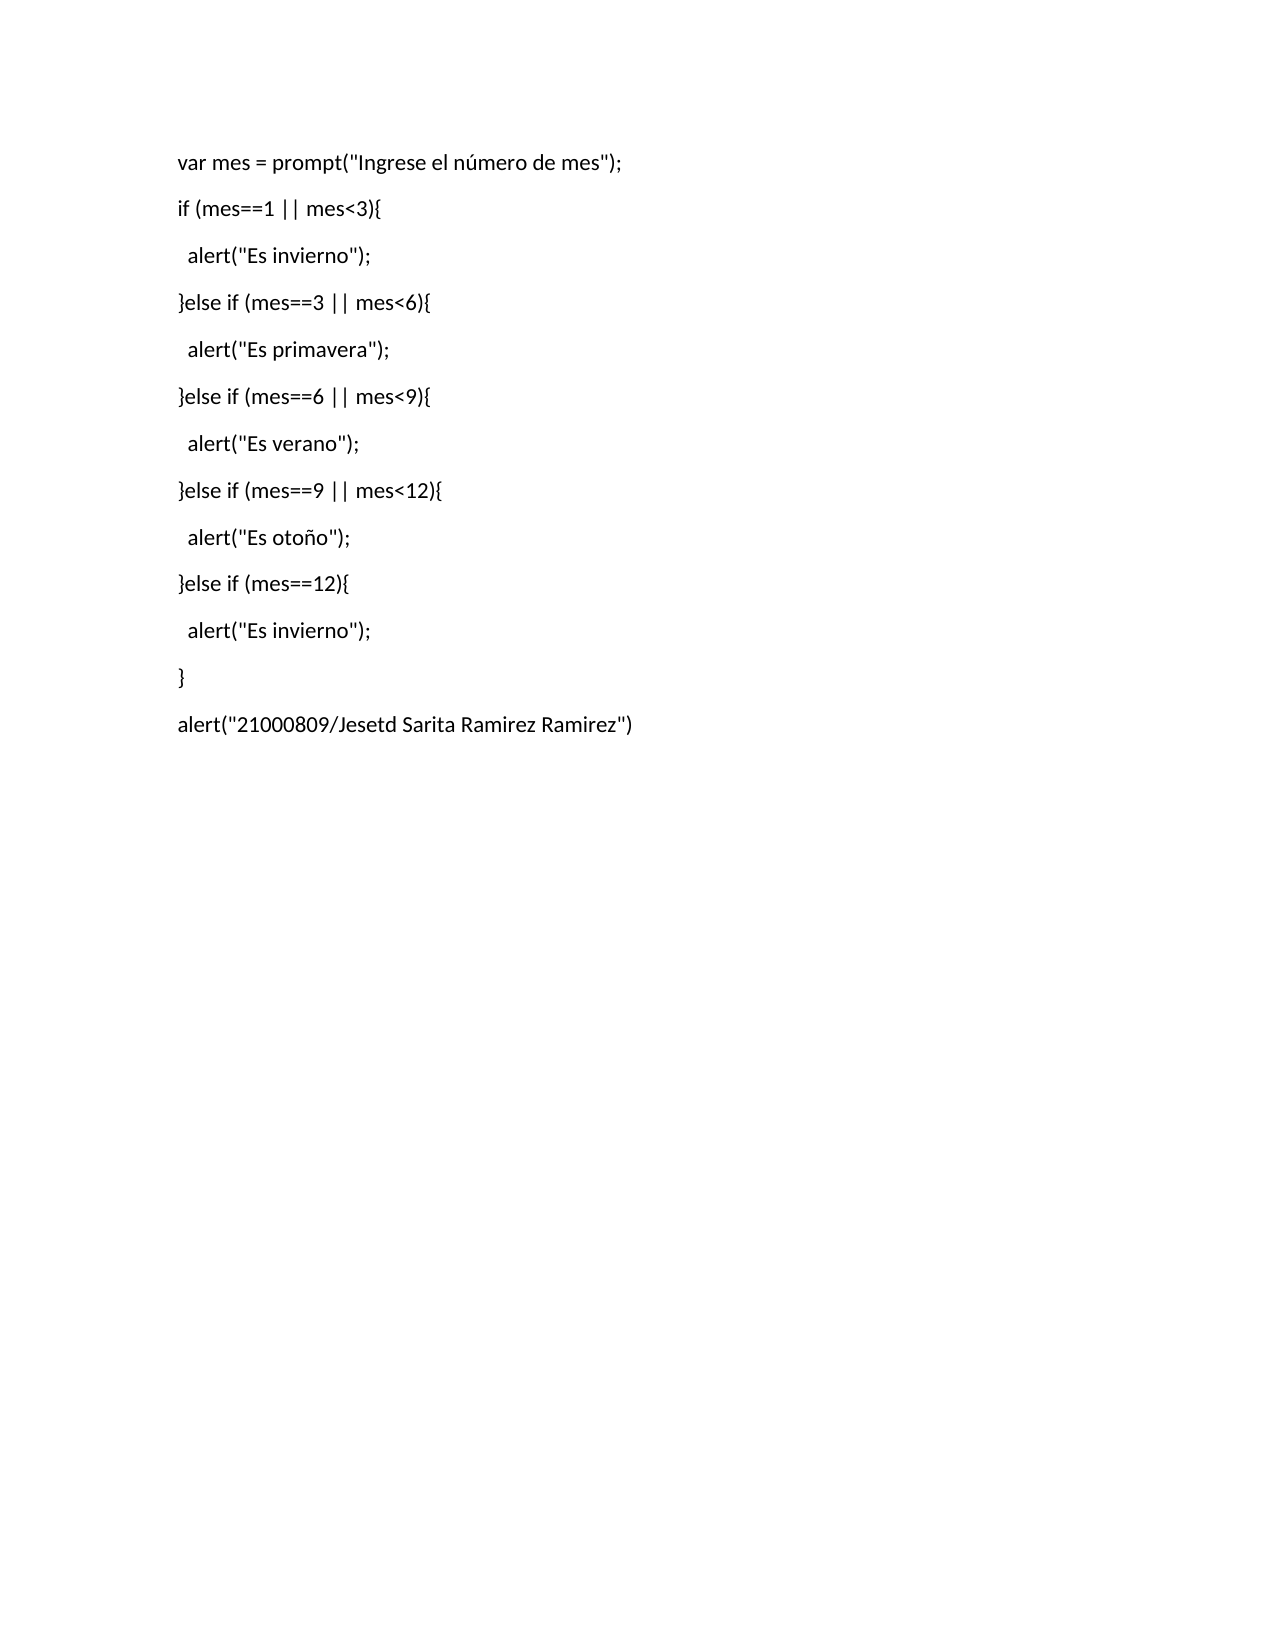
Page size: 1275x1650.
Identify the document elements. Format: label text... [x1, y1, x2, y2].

text alert("Es verano"); [177, 429, 1098, 457]
text }else if (mes==3 || mes<6){ [177, 288, 1098, 316]
text alert("Es invierno"); [177, 616, 1098, 644]
text } [177, 663, 1098, 691]
text var mes = prompt("Ingrese el número de mes"); [177, 148, 1098, 176]
text }else if (mes==9 || mes<12){ [177, 476, 1098, 504]
text alert("Es otoño"); [177, 523, 1098, 551]
text alert("21000809/Jesetd Sarita Ramirez Ramirez") [177, 710, 1098, 738]
text }else if (mes==12){ [177, 569, 1098, 597]
text }else if (mes==6 || mes<9){ [177, 382, 1098, 410]
text alert("Es invierno"); [177, 241, 1098, 269]
text alert("Es primavera"); [177, 335, 1098, 363]
text if (mes==1 || mes<3){ [177, 194, 1098, 222]
